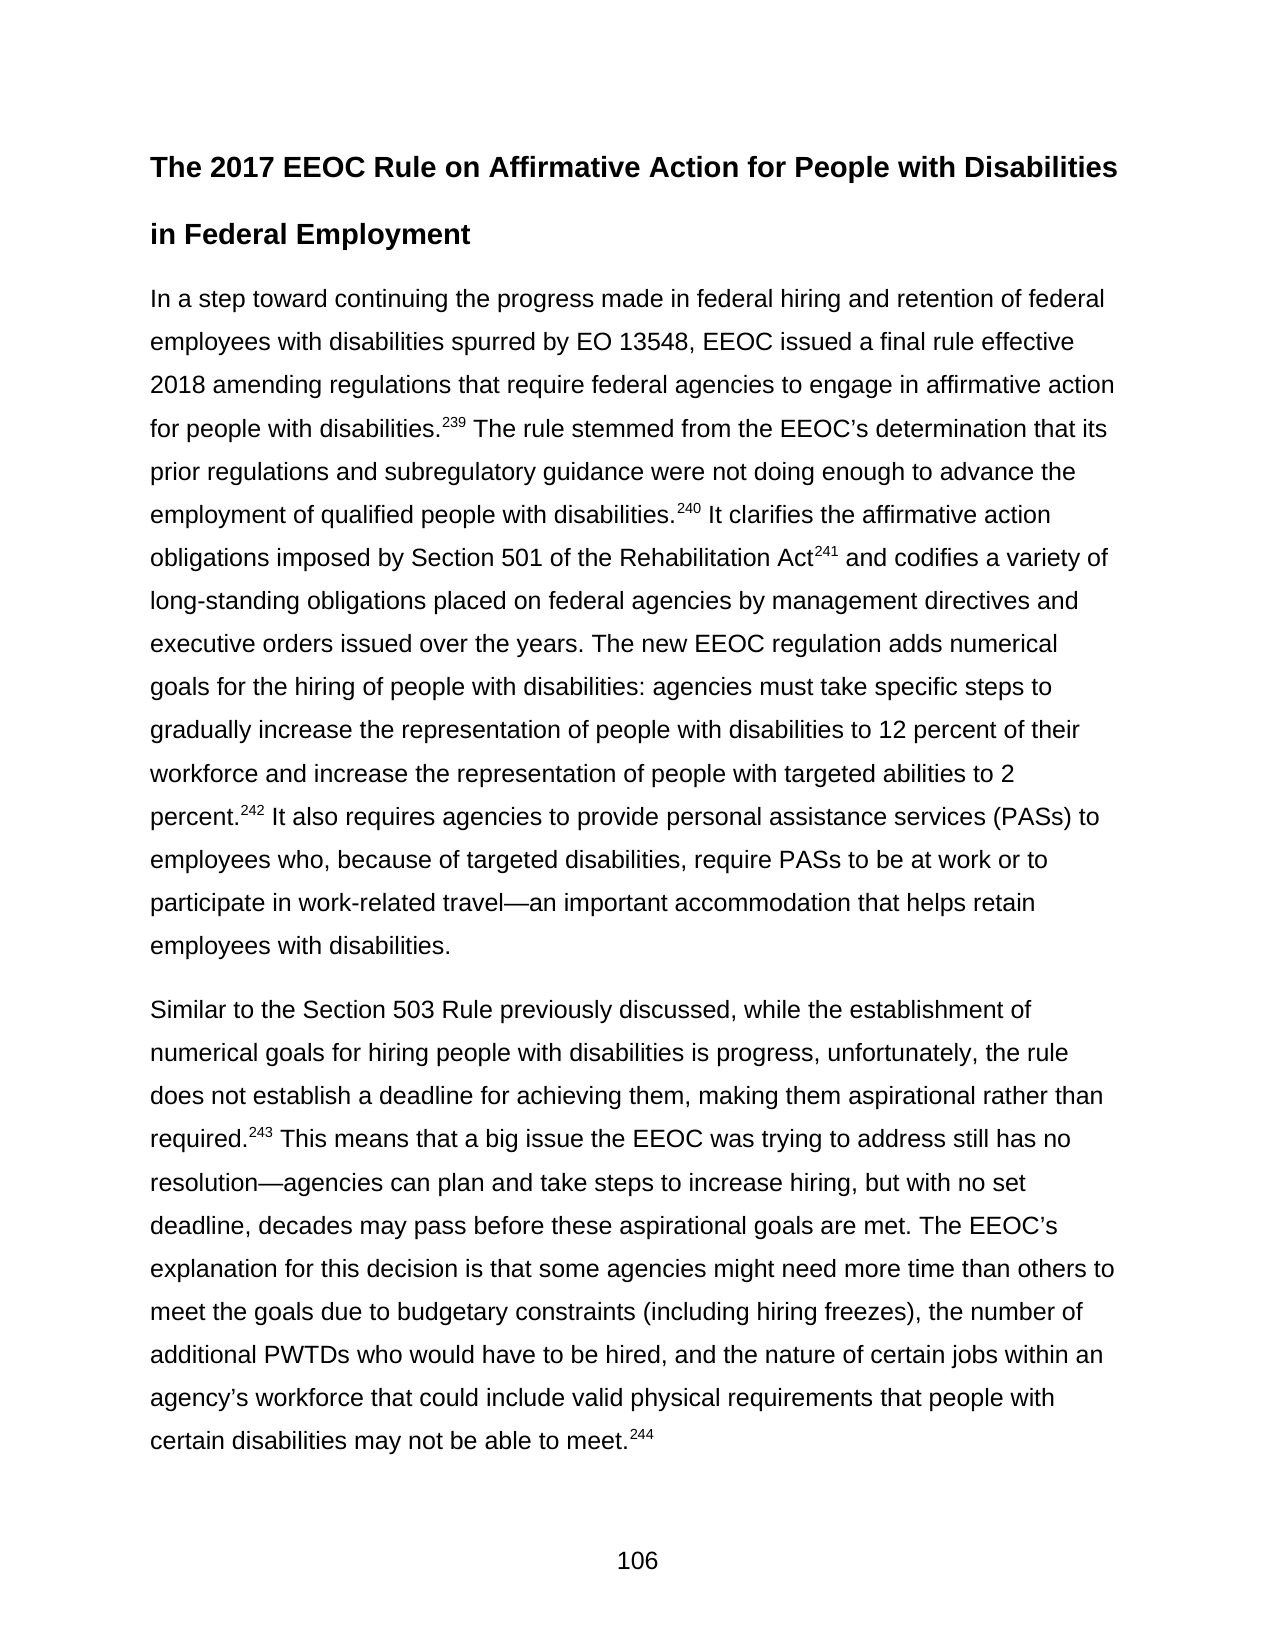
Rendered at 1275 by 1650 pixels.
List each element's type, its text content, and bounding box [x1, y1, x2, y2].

text Similar to the Section 503 Rule previously discussed, while the establishment of numerical goals for hiring people with disabilities is progress, unfortunately, the rule does not establish a deadline for achieving them, making them aspirational rather than required. This means that a big issue the EEOC was trying to address still has no resolution—agencies can plan and take steps to increase hiring, but with no set deadline, decades may pass before these aspirational goals are met. The EEOC’s explanation for this decision is that some agencies might need more time than others to meet the goals due to budgetary constraints (including hiring freezes), the number of additional PWTDs who would have to be hired, and the nature of certain jobs within an agency’s workforce that could include valid physical requirements that people with certain disabilities may not be able to meet. [150, 995, 1125, 1455]
text In a step toward continuing the progress made in federal hiring and retention of federal employees with disabilities spurred by EO 13548, EEOC issued a final rule effective 2018 amending regulations that require federal agencies to engage in affirmative action for people with disabilities. The rule stemmed from the EEOC’s determination that its prior regulations and subregulatory guidance were not doing enough to advance the employment of qualified people with disabilities. It clarifies the affirmative action obligations imposed by Section 501 of the Rehabilitation Act and codifies a variety of long-standing obligations placed on federal agencies by management directives and executive orders issued over the years. The new EEOC regulation adds numerical goals for the hiring of people with disabilities: agencies must take specific steps to gradually increase the representation of people with disabilities to 12 percent of their workforce and increase the representation of people with targeted abilities to 2 percent. It also requires agencies to provide personal assistance services (PASs) to employees who, because of targeted disabilities, require PASs to be at work or to participate in work-related travel—an important accommodation that helps retain employees with disabilities. [150, 284, 1125, 960]
subtitle The 2017 EEOC Rule on Affirmative Action for People with Disabilities in Federal Employment [150, 150, 1125, 251]
